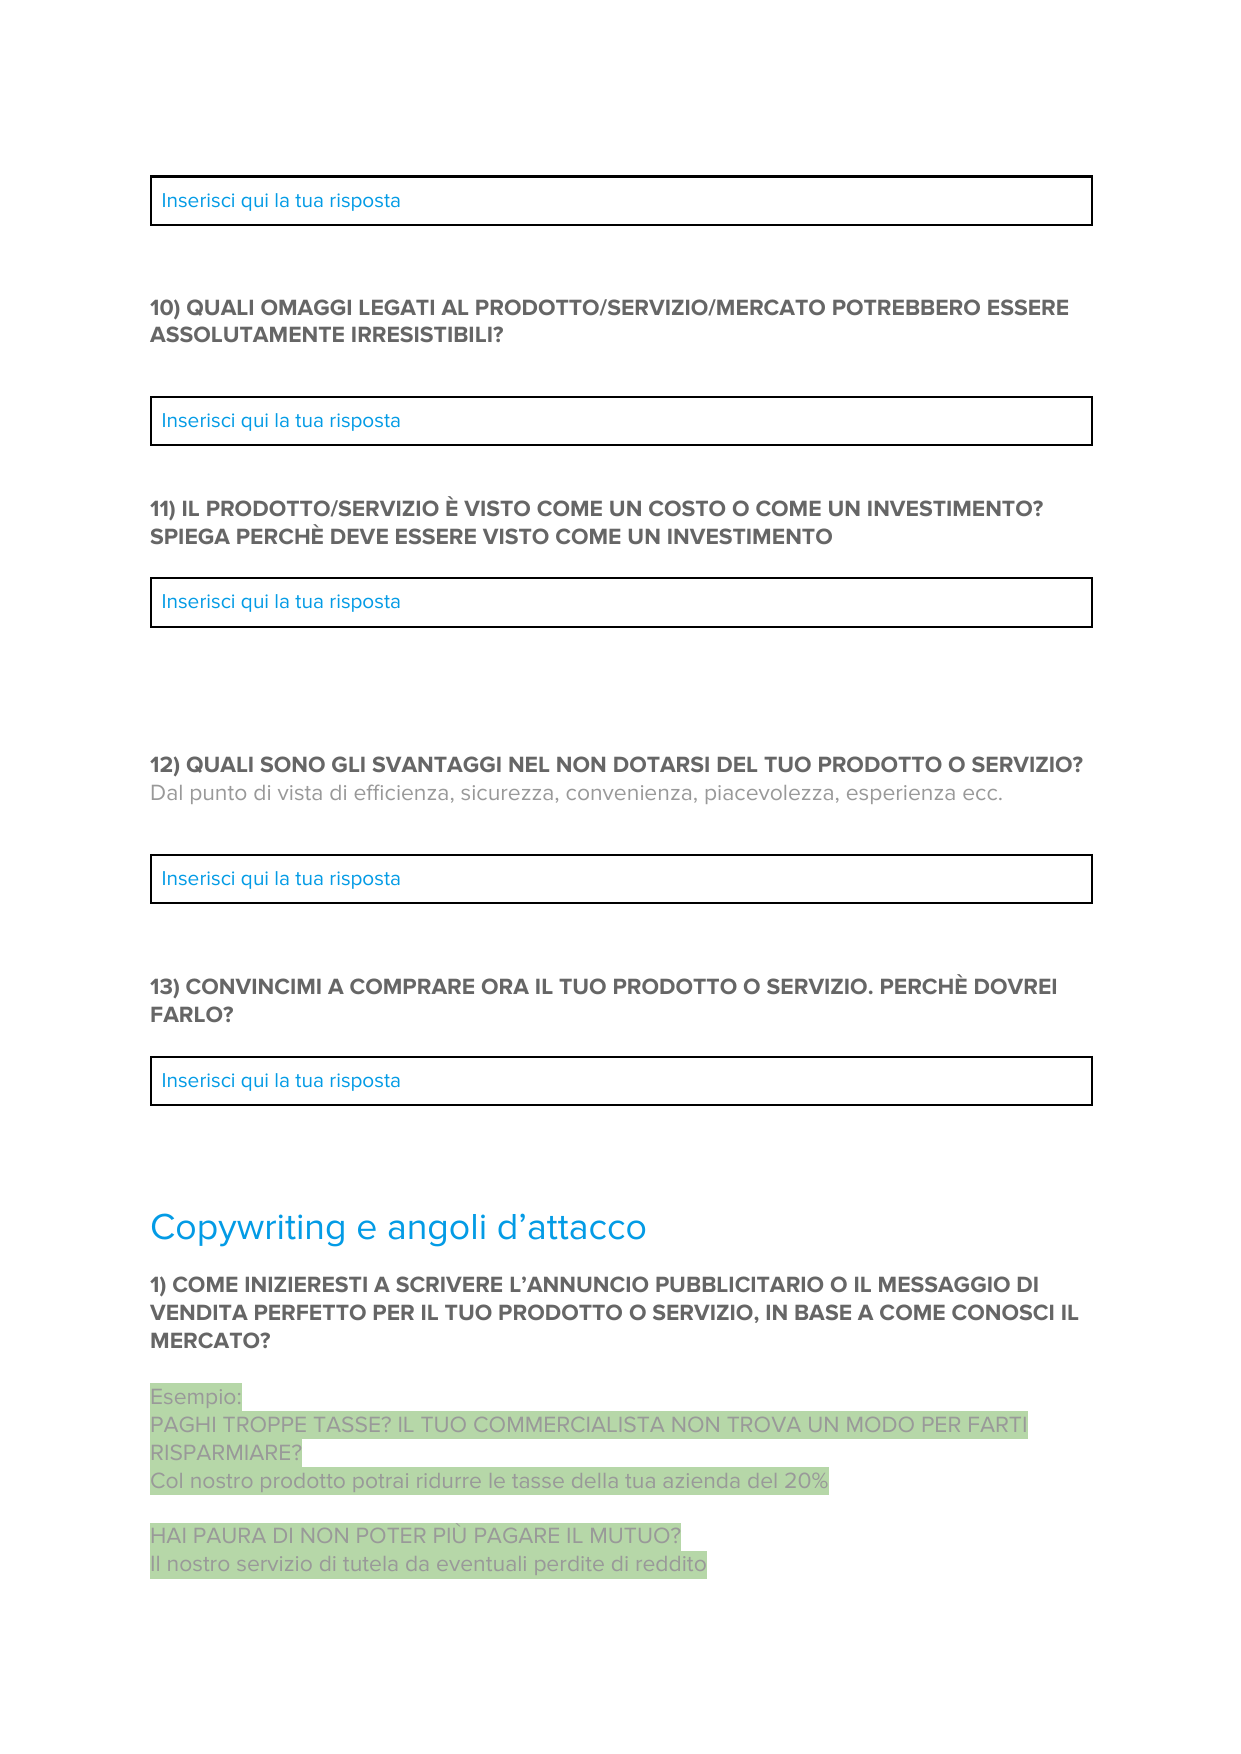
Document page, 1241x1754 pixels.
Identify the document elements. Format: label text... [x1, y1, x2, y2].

table_header Inserisci qui la tua risposta [152, 856, 1091, 902]
table_header Inserisci qui la tua risposta [152, 398, 1091, 444]
text 11) IL PRODOTTO/SERVIZIO È VISTO COME UN COSTO O COME UN INVESTIMENTO? SPIEGA PERCHÈ DEVE ESSERE VISTO COME UN INVESTIMENTO [150, 467, 1090, 577]
subtitle Copywriting e angoli d’attacco [150, 1205, 1090, 1251]
table_header Inserisci qui la tua risposta [152, 178, 1091, 224]
table_header Inserisci qui la tua risposta [152, 579, 1091, 626]
text 10) QUALI OMAGGI LEGATI AL PRODOTTO/SERVIZIO/MERCATO POTREBBERO ESSERE ASSOLUTAMENTE IRRESISTIBILI? [150, 294, 1090, 350]
table_header Inserisci qui la tua risposta [152, 1058, 1091, 1104]
text 1) COME INIZIERESTI A SCRIVERE L’ANNUNCIO PUBBLICITARIO O IL MESSAGGIO DI VENDITA PERFETTO PER IL TUO PRODOTTO O SERVIZIO, IN BASE A COME CONOSCI IL MERCATO? Esempio: PAGHI TROPPE TASSE? IL TUO COMMERCIALISTA NON TROVA UN MODO PER FARTI RISPARMIARE? Col nostro prodotto potrai ridurre le tasse della tua azienda del 20% HAI PAURA DI NON POTER PIÙ PAGARE IL MUTUO? Il nostro servizio di tutela da eventuali perdite di reddito [150, 1272, 1090, 1579]
text 12) QUALI SONO GLI SVANTAGGI NEL NON DOTARSI DEL TUO PRODOTTO O SERVIZIO? Dal punto di vista di efficienza, sicurezza, convenienza, piacevolezza, esperienza ecc. [150, 752, 1090, 807]
text 13) CONVINCIMI A COMPRARE ORA IL TUO PRODOTTO O SERVIZIO. PERCHÈ DOVREI FARLO? [150, 974, 1090, 1056]
